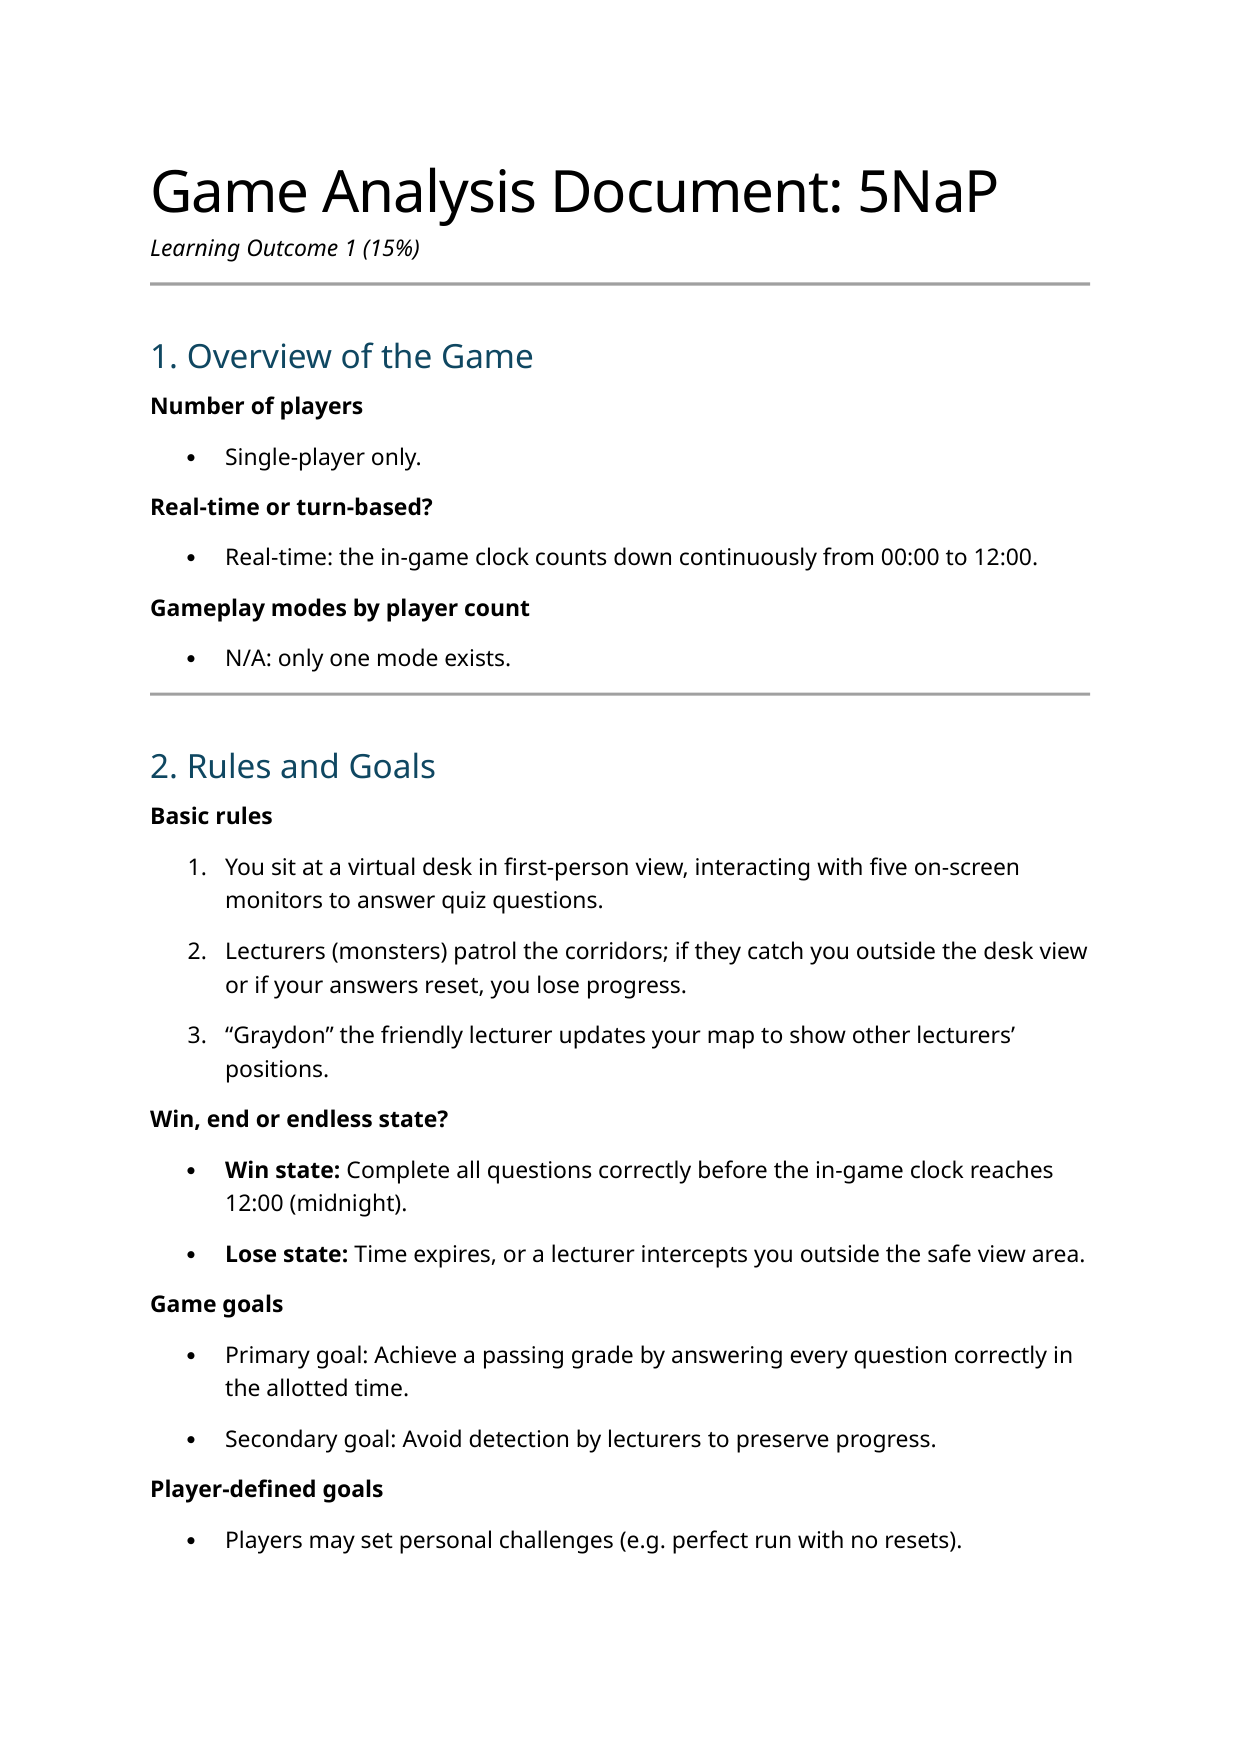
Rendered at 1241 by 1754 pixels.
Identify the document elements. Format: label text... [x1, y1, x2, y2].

text Real-time or turn-based? [150, 491, 1090, 522]
list Lecturers (monsters) patrol the corridors; if they catch you outside the desk view or if your answers reset, you lose progress. [187, 935, 1090, 1000]
list Win state: Complete all questions correctly before the in-game clock reaches 12:00 (midnight). [187, 1154, 1090, 1219]
text Game Analysis Document: 5NaP Learning Outcome 1 (15%) [150, 150, 1090, 263]
text Game goals [150, 1288, 1090, 1319]
subtitle 1. Overview of the Game [150, 333, 1090, 378]
text Gameplay modes by player count [150, 592, 1090, 623]
list Primary goal: Achieve a passing grade by answering every question correctly in the allotted time. [187, 1339, 1090, 1404]
list Real-time: the in-game clock counts down continuously from 00:00 to 12:00. [187, 541, 1090, 573]
text Basic rules [150, 800, 1090, 832]
text Number of players [150, 390, 1090, 421]
list Single-player only. [187, 441, 1090, 472]
text Player-defined goals [150, 1473, 1090, 1504]
list “Graydon” the friendly lecturer updates your map to show other lecturers’ positions. [187, 1019, 1090, 1084]
list Secondary goal: Avoid detection by lecturers to preserve progress. [187, 1423, 1090, 1454]
list You sit at a virtual desk in first-person view, interacting with five on-screen monitors to answer quiz questions. [187, 851, 1090, 916]
list Players may set personal challenges (e.g. perfect run with no resets). [187, 1524, 1090, 1555]
text Win, end or endless state? [150, 1103, 1090, 1134]
subtitle 2. Rules and Goals [150, 743, 1090, 788]
list N/A: only one mode exists. [187, 642, 1090, 673]
list Lose state: Time expires, or a lecturer intercepts you outside the safe view area. [187, 1238, 1090, 1269]
